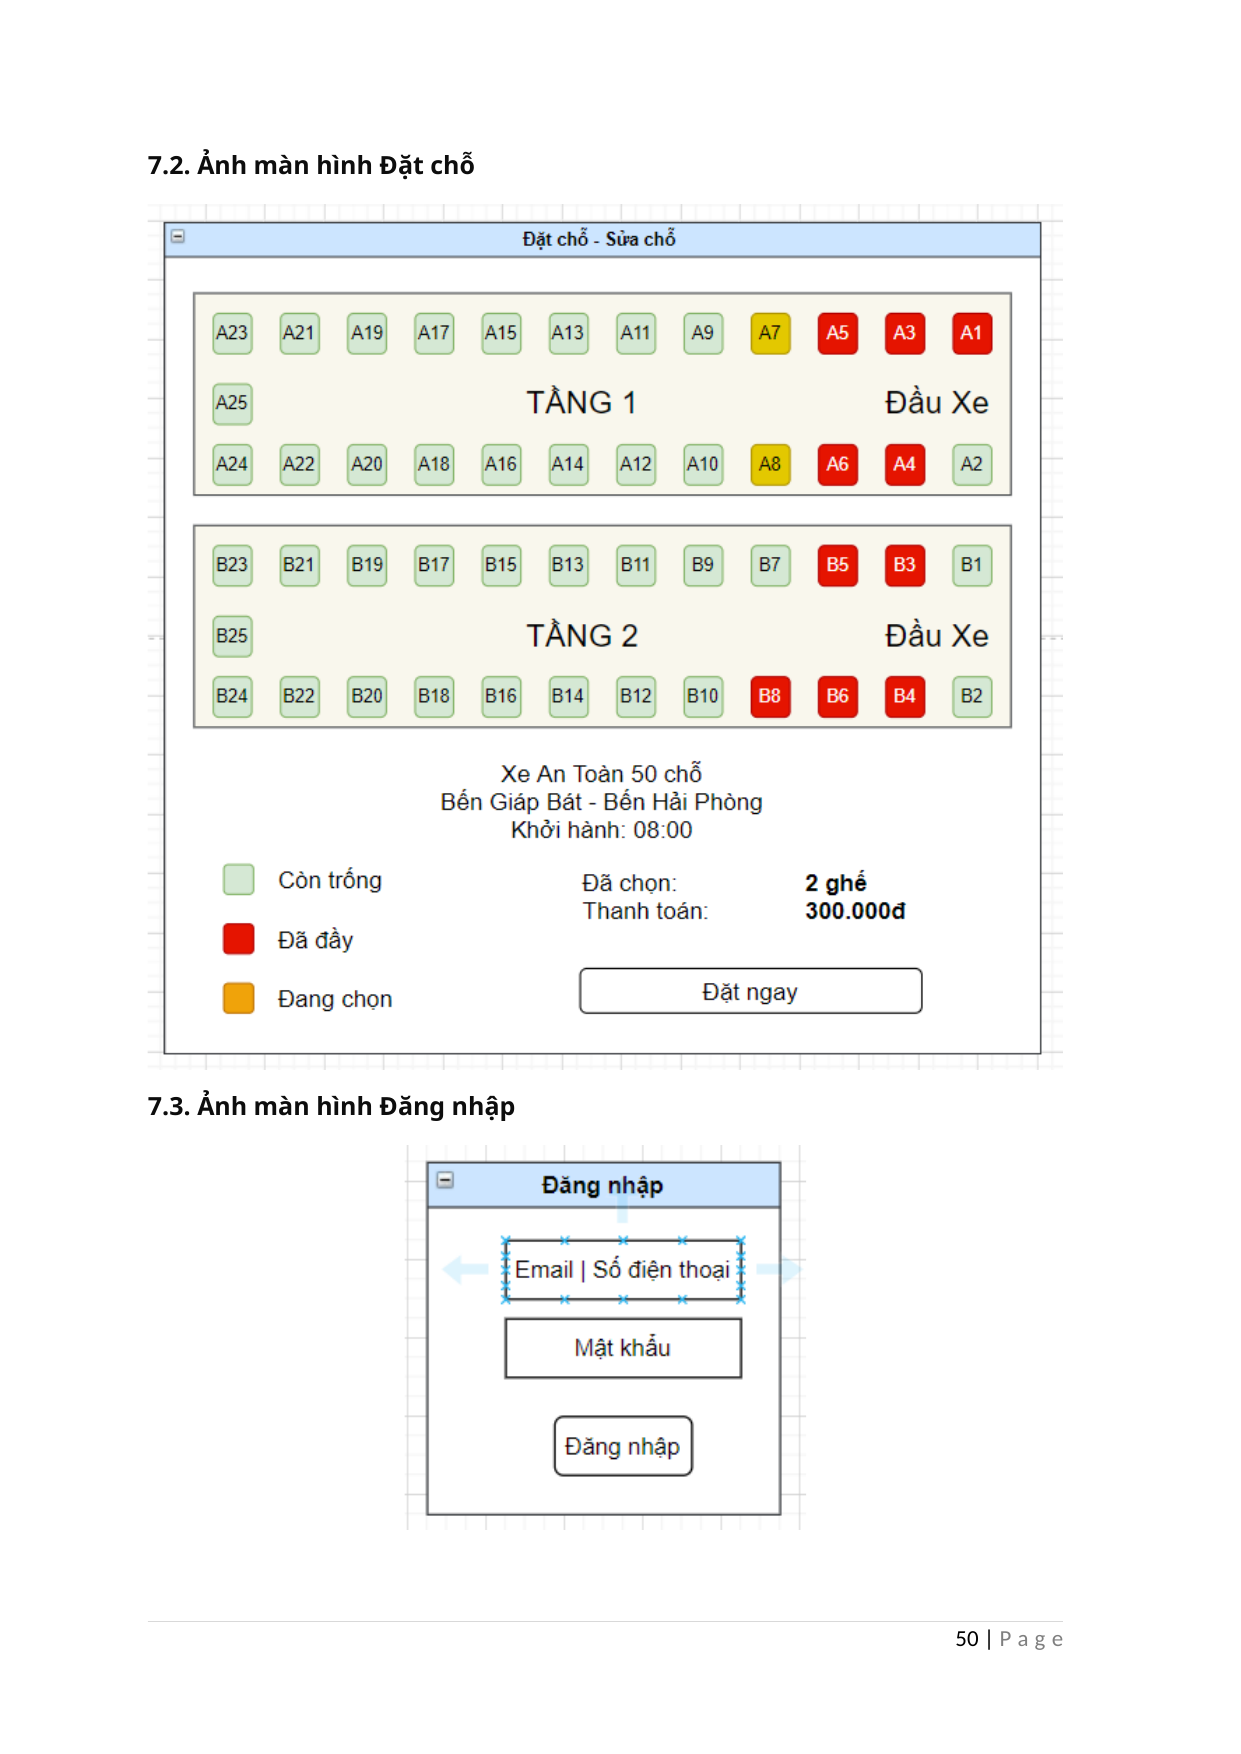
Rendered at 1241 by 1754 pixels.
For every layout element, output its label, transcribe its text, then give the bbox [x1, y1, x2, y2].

picture [147, 204, 1063, 1070]
subtitle 7.2. Ảnh màn hình Đặt chỗ [148, 148, 1063, 182]
subtitle 7.3. Ảnh màn hình Đăng nhập [148, 1088, 1063, 1122]
picture [404, 1145, 807, 1530]
